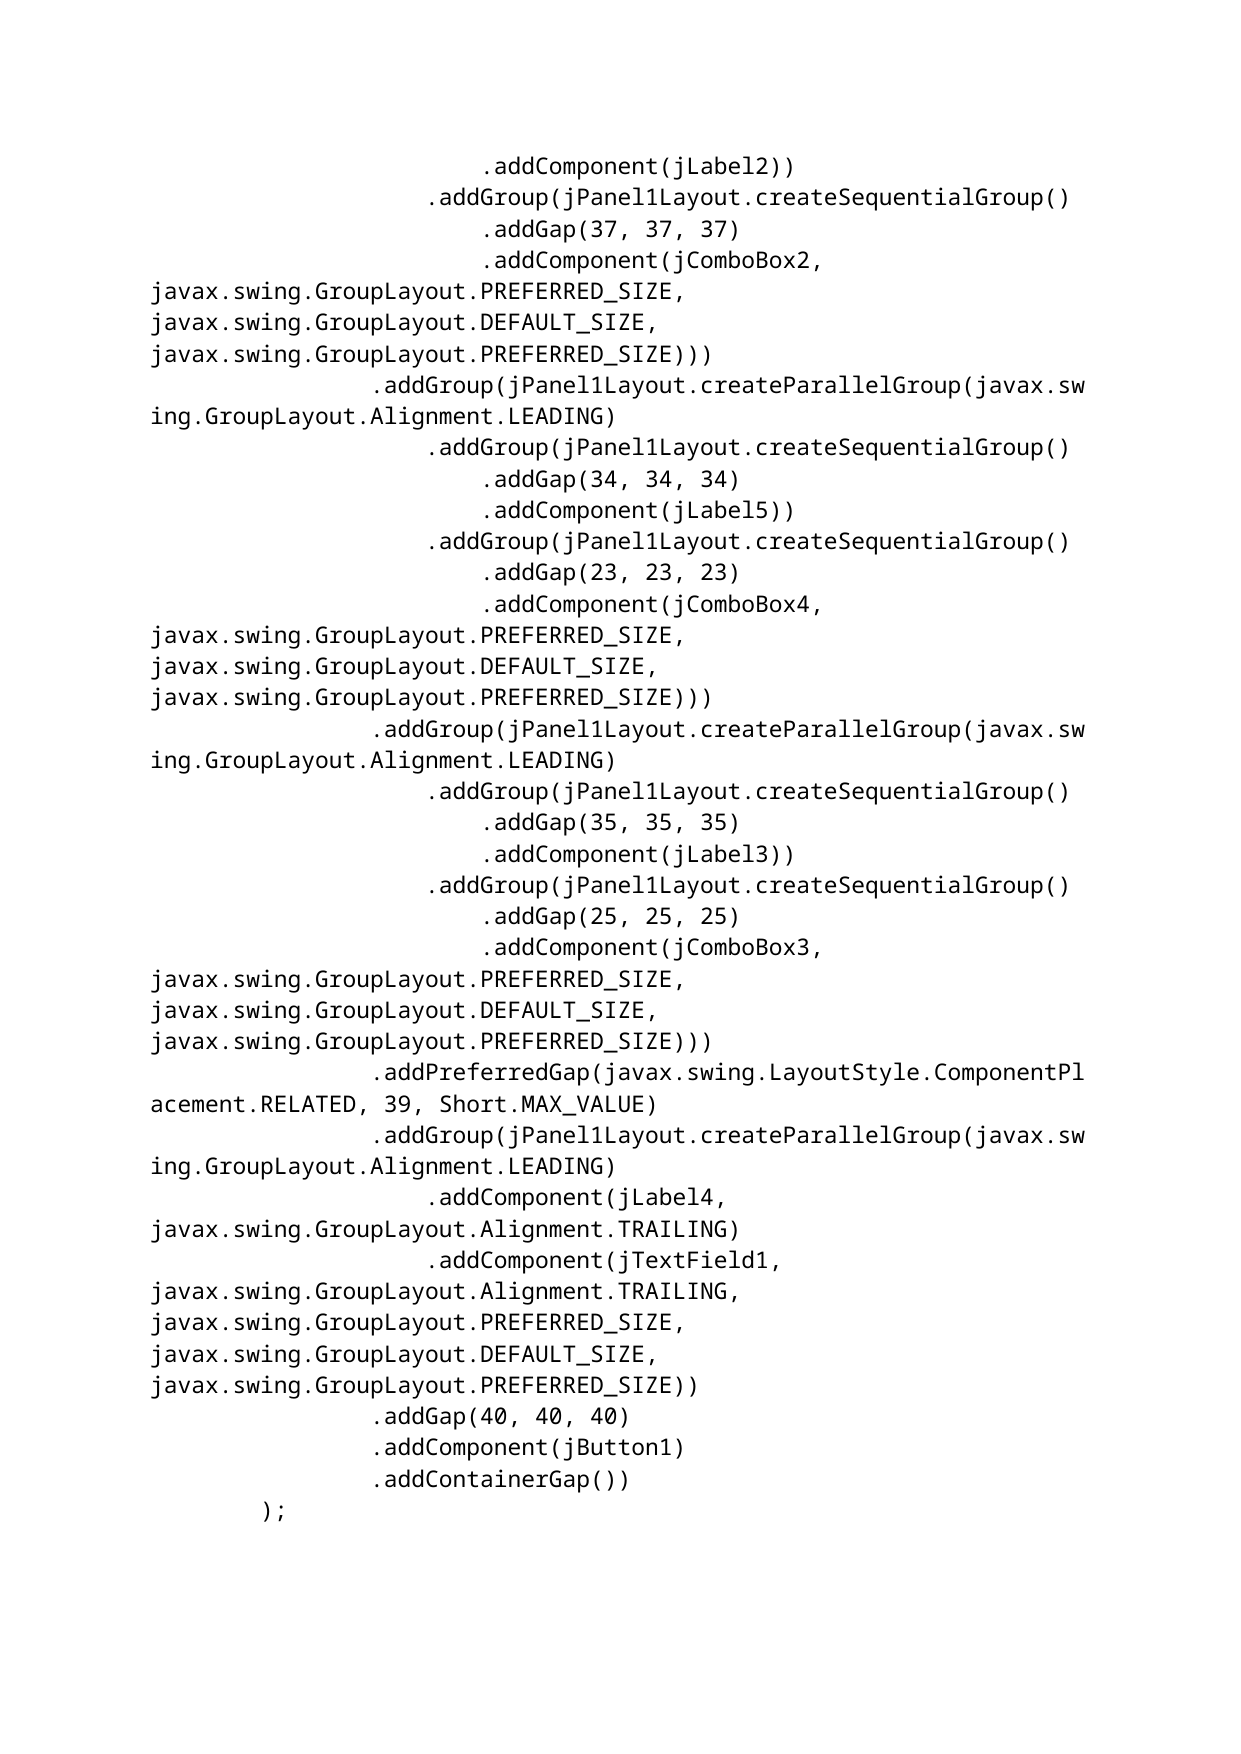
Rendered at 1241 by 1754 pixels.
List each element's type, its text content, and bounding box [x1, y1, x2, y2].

text .addComponent(jTextField1, javax.swing.GroupLayout.Alignment.TRAILING, javax.swing.GroupLayout.PREFERRED_SIZE, javax.swing.GroupLayout.DEFAULT_SIZE, javax.swing.GroupLayout.PREFERRED_SIZE)) [150, 1244, 1090, 1400]
text .addComponent(jComboBox3, javax.swing.GroupLayout.PREFERRED_SIZE, javax.swing.GroupLayout.DEFAULT_SIZE, javax.swing.GroupLayout.PREFERRED_SIZE))) [150, 931, 1090, 1056]
text .addGap(37, 37, 37) [150, 212, 1090, 244]
text .addGap(34, 34, 34) [150, 462, 1090, 494]
text .addComponent(jButton1) [150, 1431, 1090, 1462]
text .addComponent(jComboBox2, javax.swing.GroupLayout.PREFERRED_SIZE, javax.swing.GroupLayout.DEFAULT_SIZE, javax.swing.GroupLayout.PREFERRED_SIZE))) [150, 244, 1090, 369]
text .addGroup(jPanel1Layout.createParallelGroup(javax.swing.GroupLayout.Alignment.LEADING) [150, 1119, 1090, 1181]
text .addGap(25, 25, 25) [150, 900, 1090, 931]
text .addGroup(jPanel1Layout.createParallelGroup(javax.swing.GroupLayout.Alignment.LEADING) [150, 369, 1090, 431]
text .addComponent(jLabel2)) [150, 150, 1090, 181]
text .addGroup(jPanel1Layout.createSequentialGroup() [150, 525, 1090, 556]
text ); [150, 1494, 1090, 1525]
text .addContainerGap()) [150, 1462, 1090, 1494]
text .addGroup(jPanel1Layout.createSequentialGroup() [150, 775, 1090, 806]
text .addComponent(jComboBox4, javax.swing.GroupLayout.PREFERRED_SIZE, javax.swing.GroupLayout.DEFAULT_SIZE, javax.swing.GroupLayout.PREFERRED_SIZE))) [150, 587, 1090, 712]
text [150, 181, 1090, 212]
text .addGap(23, 23, 23) [150, 556, 1090, 587]
text .addComponent(jLabel4, javax.swing.GroupLayout.Alignment.TRAILING) [150, 1181, 1090, 1244]
text .addComponent(jLabel5)) [150, 494, 1090, 525]
text .addGap(35, 35, 35) [150, 806, 1090, 837]
text .addComponent(jLabel3)) [150, 837, 1090, 869]
text .addPreferredGap(javax.swing.LayoutStyle.ComponentPlacement.RELATED, 39, Short.MAX_VALUE) [150, 1056, 1090, 1119]
text .addGroup(jPanel1Layout.createSequentialGroup() [150, 869, 1090, 900]
text .addGap(40, 40, 40) [150, 1400, 1090, 1431]
text .addGroup(jPanel1Layout.createParallelGroup(javax.swing.GroupLayout.Alignment.LEADING) [150, 712, 1090, 775]
text .addGroup(jPanel1Layout.createSequentialGroup() [150, 431, 1090, 462]
